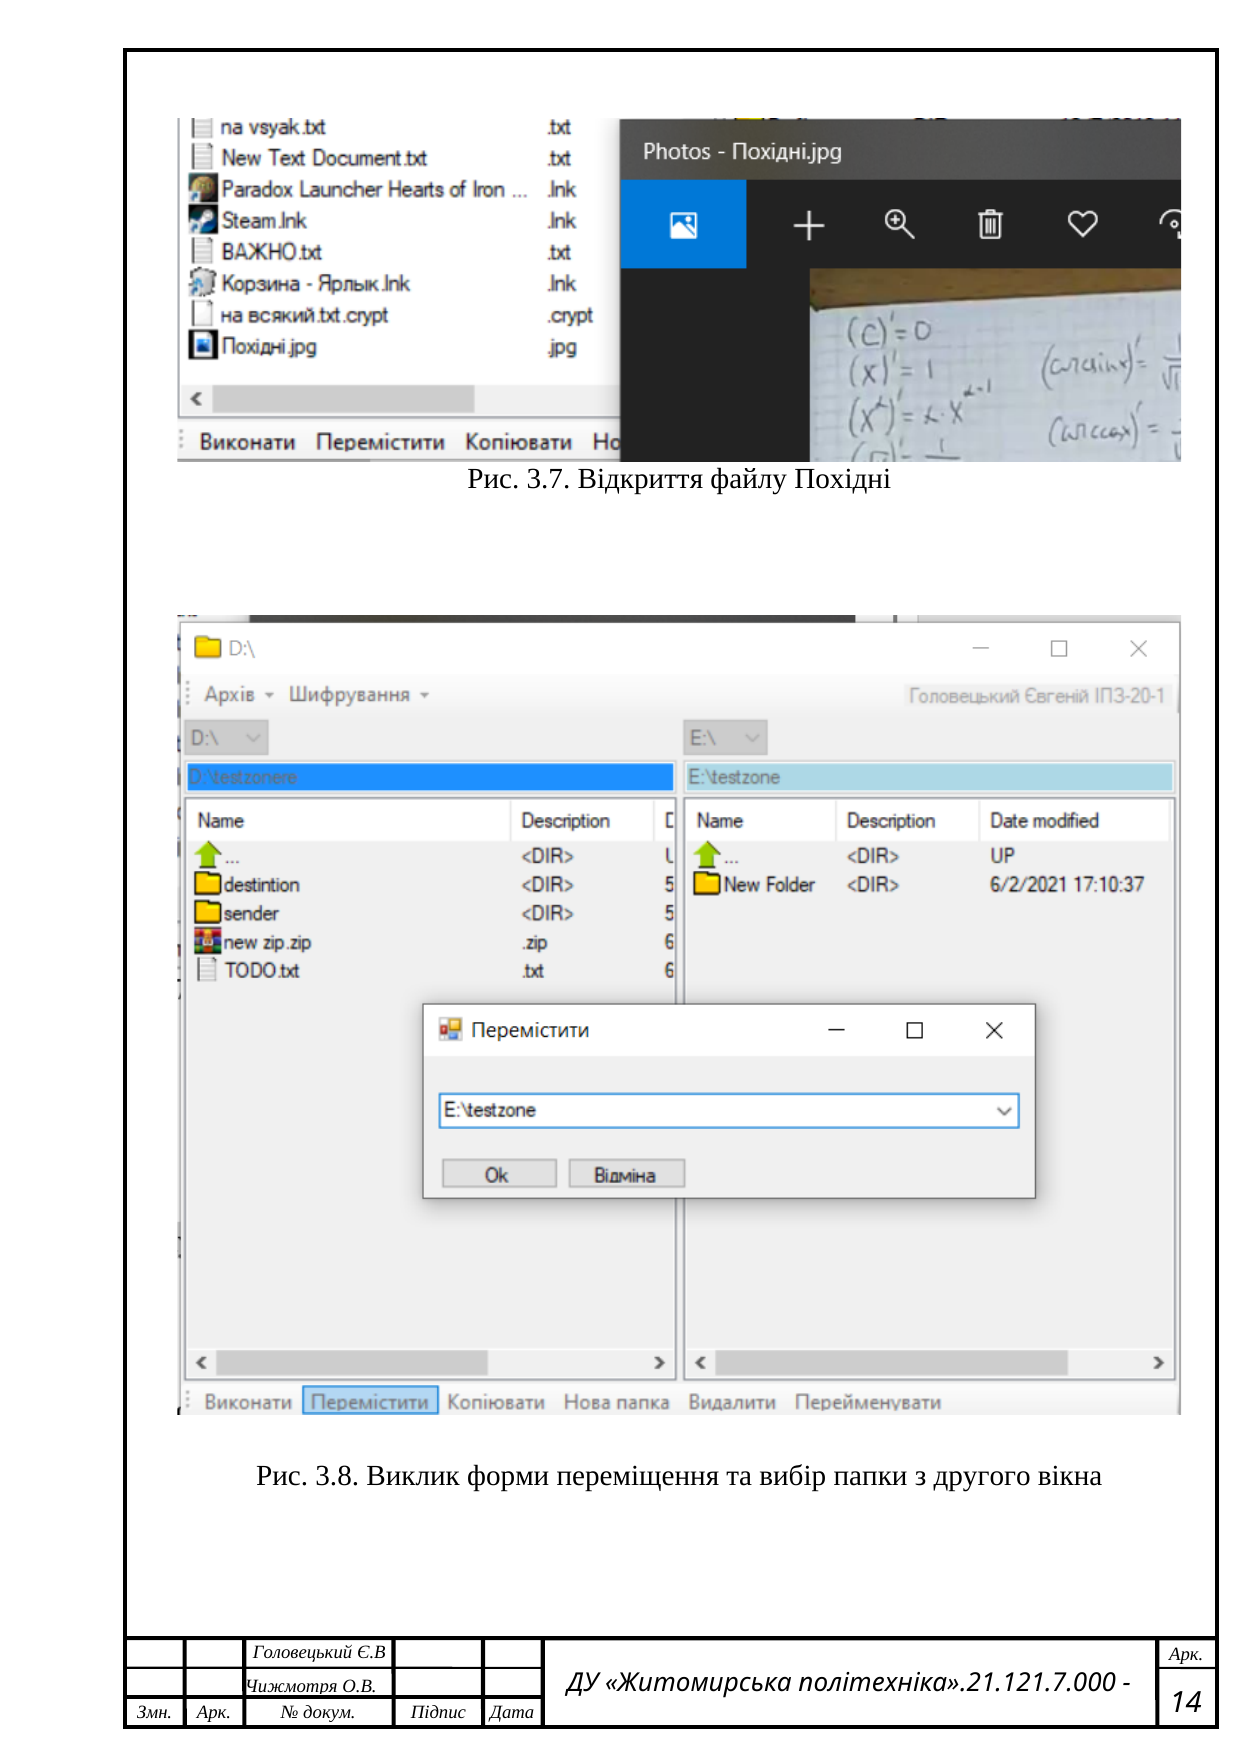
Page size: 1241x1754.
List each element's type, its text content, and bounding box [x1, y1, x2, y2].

picture [177, 118, 1182, 462]
list Рис. 3.8. Виклик форми переміщення та вибір папки з другого вікна [177, 1458, 1181, 1491]
picture [177, 615, 1182, 1415]
list Рис. 3.7. Відкриття файлу Похідні [177, 462, 1181, 495]
